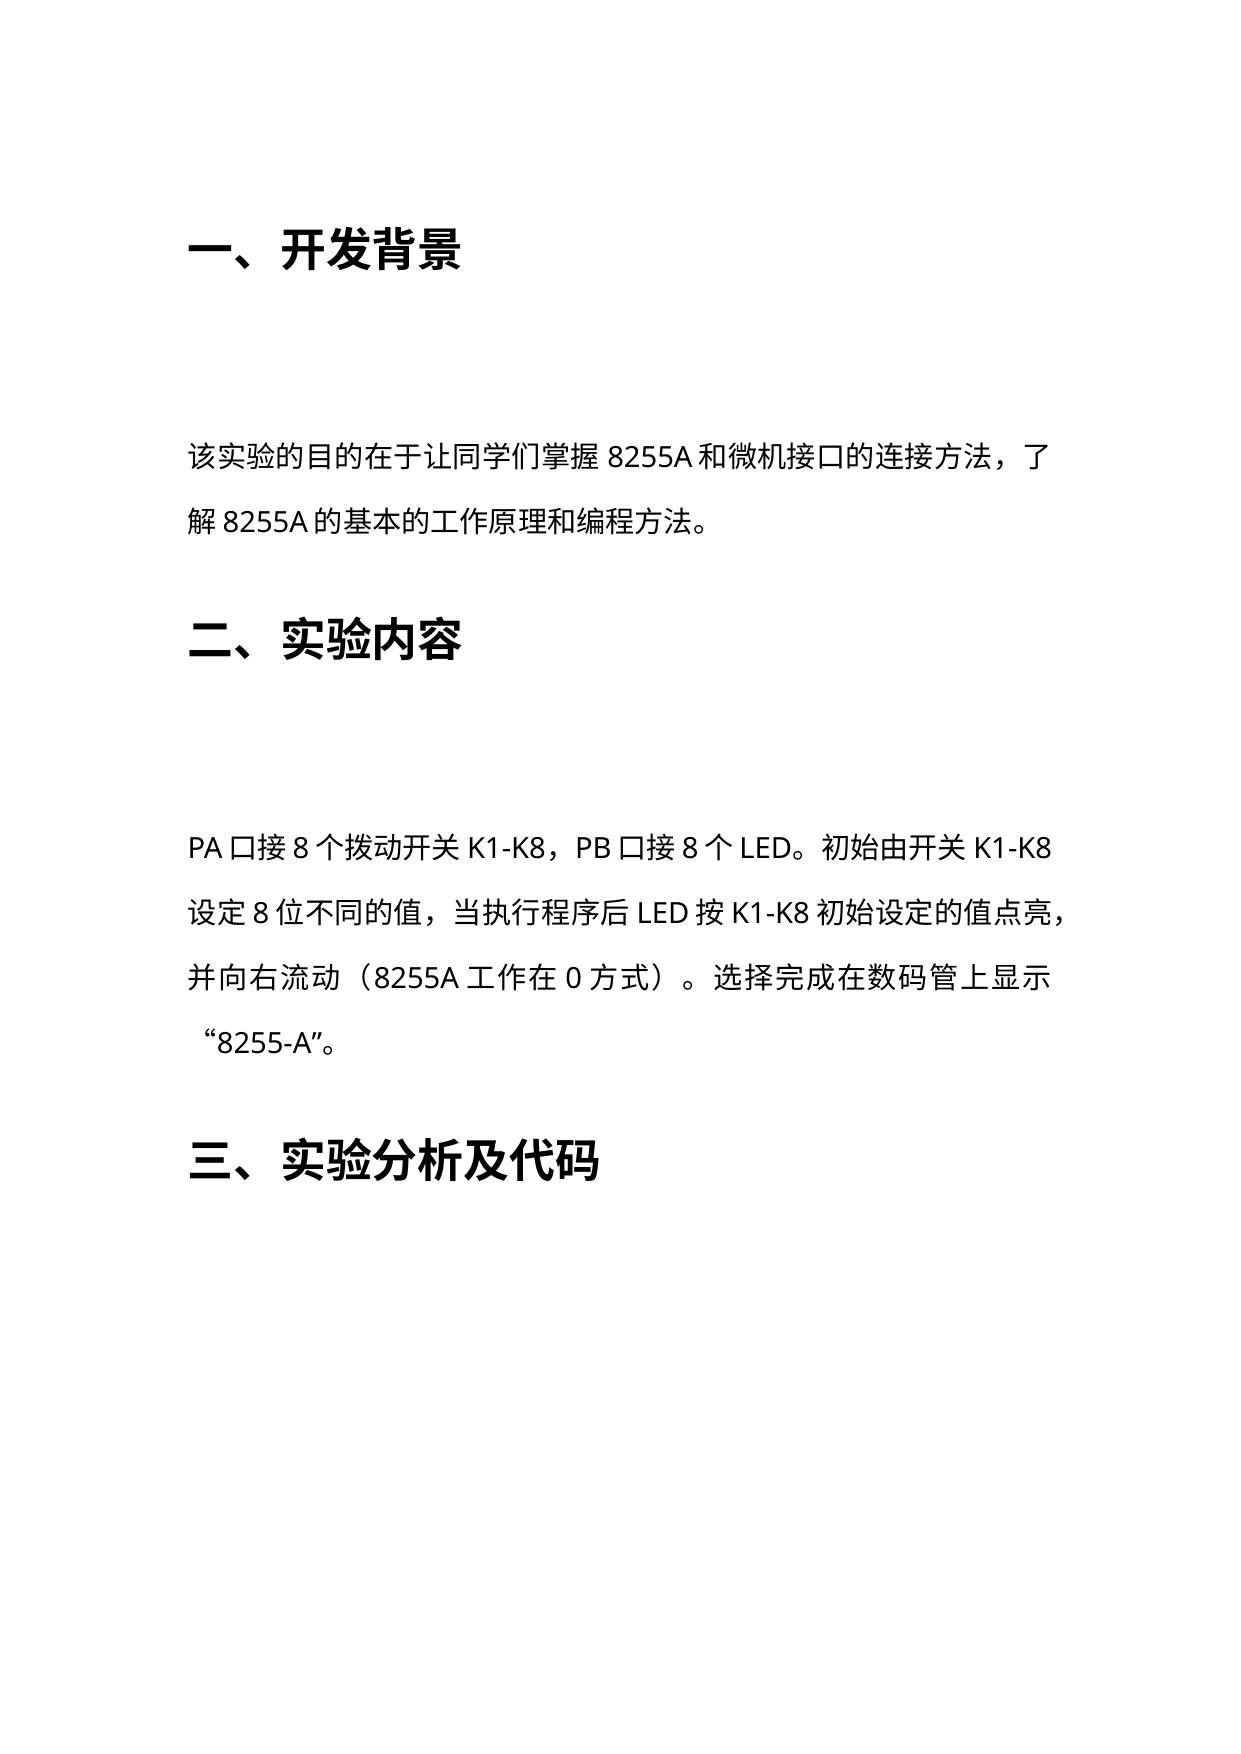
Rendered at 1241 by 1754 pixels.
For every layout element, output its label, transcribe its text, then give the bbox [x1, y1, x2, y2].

subtitle 实验分析及代码 [187, 1109, 1053, 1207]
subtitle 实验内容 [187, 588, 1053, 686]
text 该实验的目的在于让同学们掌握8255A和微机接口的连接方法，了解8255A的基本的工作原理和编程方法。 [187, 423, 1053, 553]
subtitle 开发背景 [187, 197, 1053, 295]
text PA口接8个拨动开关K1-K8，PB口接8个LED。初始由开关K1-K8设定8位不同的值，当执行程序后LED按K1-K8初始设定的值点亮，并向右流动（8255A工作在0方式）。选择完成在数码管上显示“8255-A”。 [187, 814, 1053, 1074]
